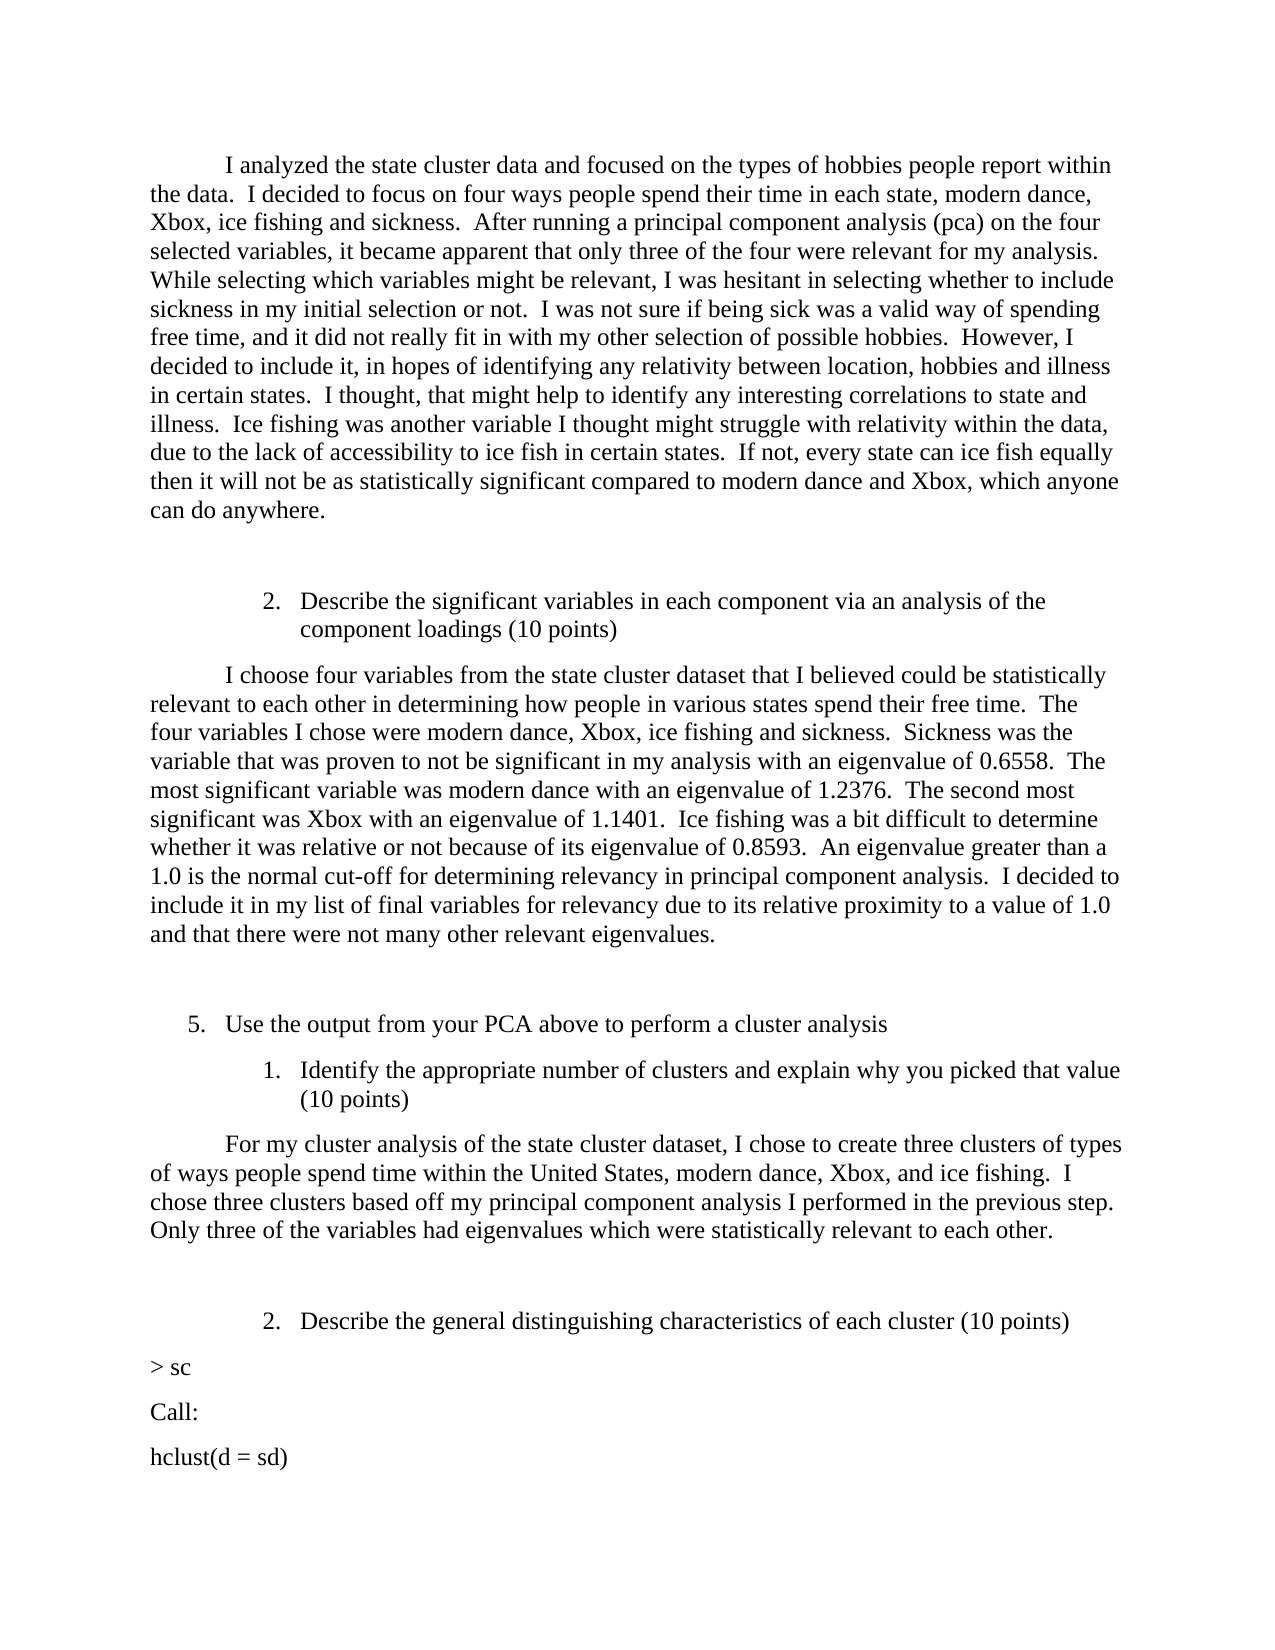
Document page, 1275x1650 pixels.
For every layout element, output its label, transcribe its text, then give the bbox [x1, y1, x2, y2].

text Call: [150, 1397, 1125, 1426]
list Use the output from your PCA above to perform a cluster analysis [187, 1009, 1125, 1038]
list Describe the significant variables in each component via an analysis of the component loadings (10 points) [262, 586, 1125, 643]
text hclust(d = sd) [150, 1442, 1125, 1471]
list Identify the appropriate number of clusters and explain why you picked that value (10 points) [262, 1055, 1125, 1112]
list Describe the general distinguishing characteristics of each cluster (10 points) [262, 1306, 1125, 1335]
text I choose four variables from the state cluster dataset that I believed could be statistically relevant to each other in determining how people in various states spend their free time. The four variables I chose were modern dance, Xbox, ice fishing and sickness. Sickness was the variable that was proven to not be significant in my analysis with an eigenvalue of 0.6558. The most significant variable was modern dance with an eigenvalue of 1.2376. The second most significant was Xbox with an eigenvalue of 1.1401. Ice fishing was a bit difficult to determine whether it was relative or not because of its eigenvalue of 0.8593. An eigenvalue greater than a 1.0 is the normal cut-off for determining relevancy in principal component analysis. I decided to include it in my list of final variables for relevancy due to its relative proximity to a value of 1.0 and that there were not many other relevant eigenvalues. [150, 660, 1125, 947]
text For my cluster analysis of the state cluster dataset, I chose to create three clusters of types of ways people spend time within the United States, modern dance, Xbox, and ice fishing. I chose three clusters based off my principal component analysis I performed in the previous step. Only three of the variables had eigenvalues which were statistically relevant to each other. [150, 1129, 1125, 1244]
text > sc [150, 1352, 1125, 1380]
text I analyzed the state cluster data and focused on the types of hobbies people report within the data. I decided to focus on four ways people spend their time in each state, modern dance, Xbox, ice fishing and sickness. After running a principal component analysis (pca) on the four selected variables, it became apparent that only three of the four were relevant for my analysis. While selecting which variables might be relevant, I was hesitant in selecting whether to include sickness in my initial selection or not. I was not sure if being sick was a valid way of spending free time, and it did not really fit in with my other selection of possible hobbies. However, I decided to include it, in hopes of identifying any relativity between location, hobbies and illness in certain states. I thought, that might help to identify any interesting correlations to state and illness. Ice fishing was another variable I thought might struggle with relativity within the data, due to the lack of accessibility to ice fish in certain states. If not, every state can ice fish equally then it will not be as statistically significant compared to modern dance and Xbox, which anyone can do anywhere. [150, 150, 1125, 524]
